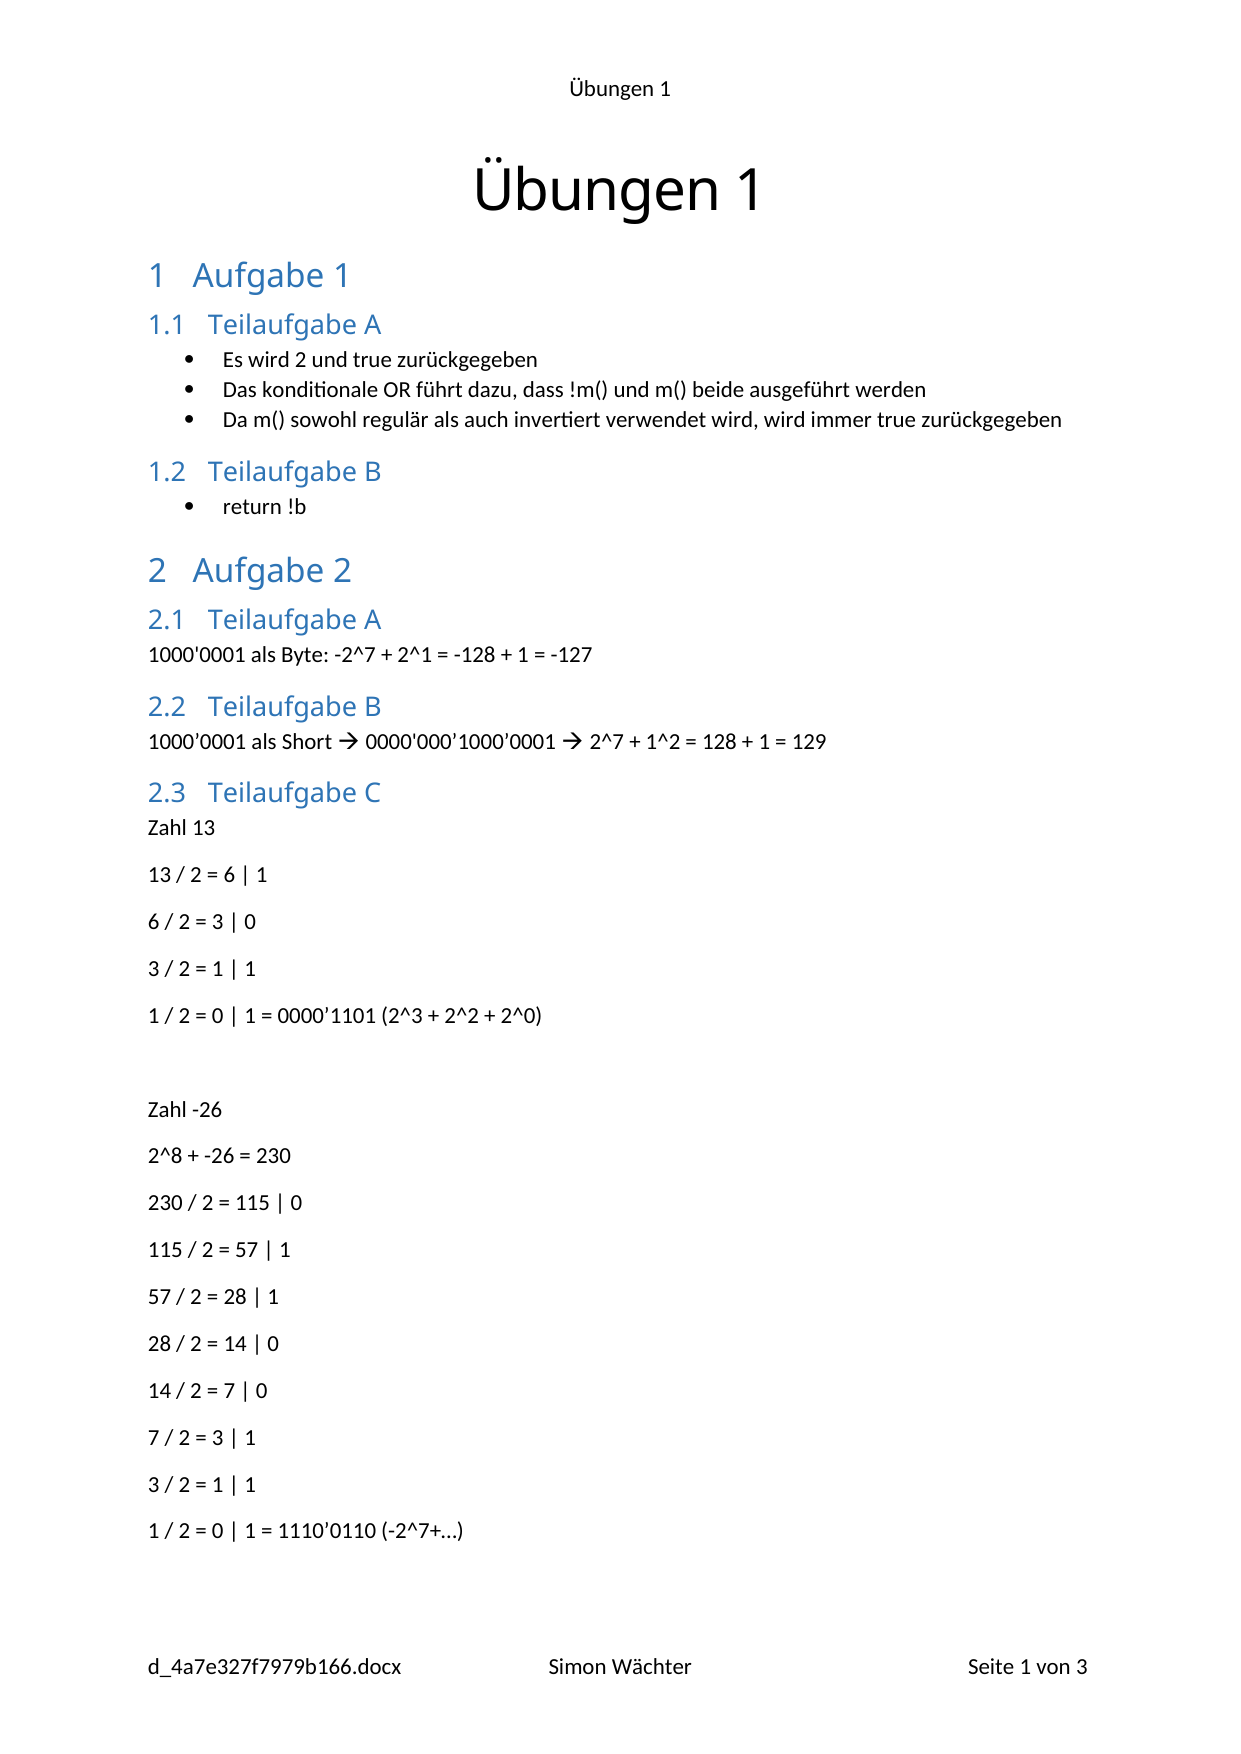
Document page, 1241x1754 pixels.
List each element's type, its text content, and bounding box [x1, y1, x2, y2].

text 1000’0001 als Short 0000'000’1000’0001 2^7 + 1^2 = 128 + 1 = 129 [148, 727, 1093, 755]
subtitle Teilaufgabe A [148, 600, 1093, 637]
text 7 / 2 = 3 | 1 [148, 1423, 1093, 1451]
text 2^8 + -26 = 230 [148, 1142, 1093, 1170]
text 13 / 2 = 6 | 1 [148, 860, 1093, 888]
subtitle Teilaufgabe B [148, 452, 1093, 489]
text 3 / 2 = 1 | 1 [148, 1470, 1093, 1498]
text 1000'0001 als Byte: -2^7 + 2^1 = -128 + 1 = -127 [148, 640, 1093, 668]
text 57 / 2 = 28 | 1 [148, 1282, 1093, 1310]
text 28 / 2 = 14 | 0 [148, 1329, 1093, 1357]
text Zahl 13 [148, 813, 1093, 842]
list return !b [185, 492, 1093, 520]
text 6 / 2 = 3 | 0 [148, 907, 1093, 935]
subtitle Teilaufgabe C [148, 774, 1093, 811]
text 1 / 2 = 0 | 1 = 0000’1101 (2^3 + 2^2 + 2^0) [148, 1001, 1093, 1029]
title Übungen 1 [148, 148, 1093, 227]
text 3 / 2 = 1 | 1 [148, 954, 1093, 982]
text 1 / 2 = 0 | 1 = 1110’0110 (-2^7+…) [148, 1517, 1093, 1545]
text 14 / 2 = 7 | 0 [148, 1376, 1093, 1404]
subtitle Teilaufgabe A [148, 305, 1093, 342]
list Es wird 2 und true zurückgegeben [185, 345, 1093, 373]
subtitle Aufgabe 1 [148, 252, 1093, 297]
subtitle Teilaufgabe B [148, 687, 1093, 724]
text Zahl -26 [148, 1095, 1093, 1123]
text 230 / 2 = 115 | 0 [148, 1188, 1093, 1217]
subtitle Aufgabe 2 [148, 547, 1093, 593]
list Das konditionale OR führt dazu, dass !m() und m() beide ausgeführt werden [185, 375, 1093, 403]
list Da m() sowohl regulär als auch invertiert verwendet wird, wird immer true zurückgegeben [185, 405, 1093, 433]
text 115 / 2 = 57 | 1 [148, 1235, 1093, 1263]
